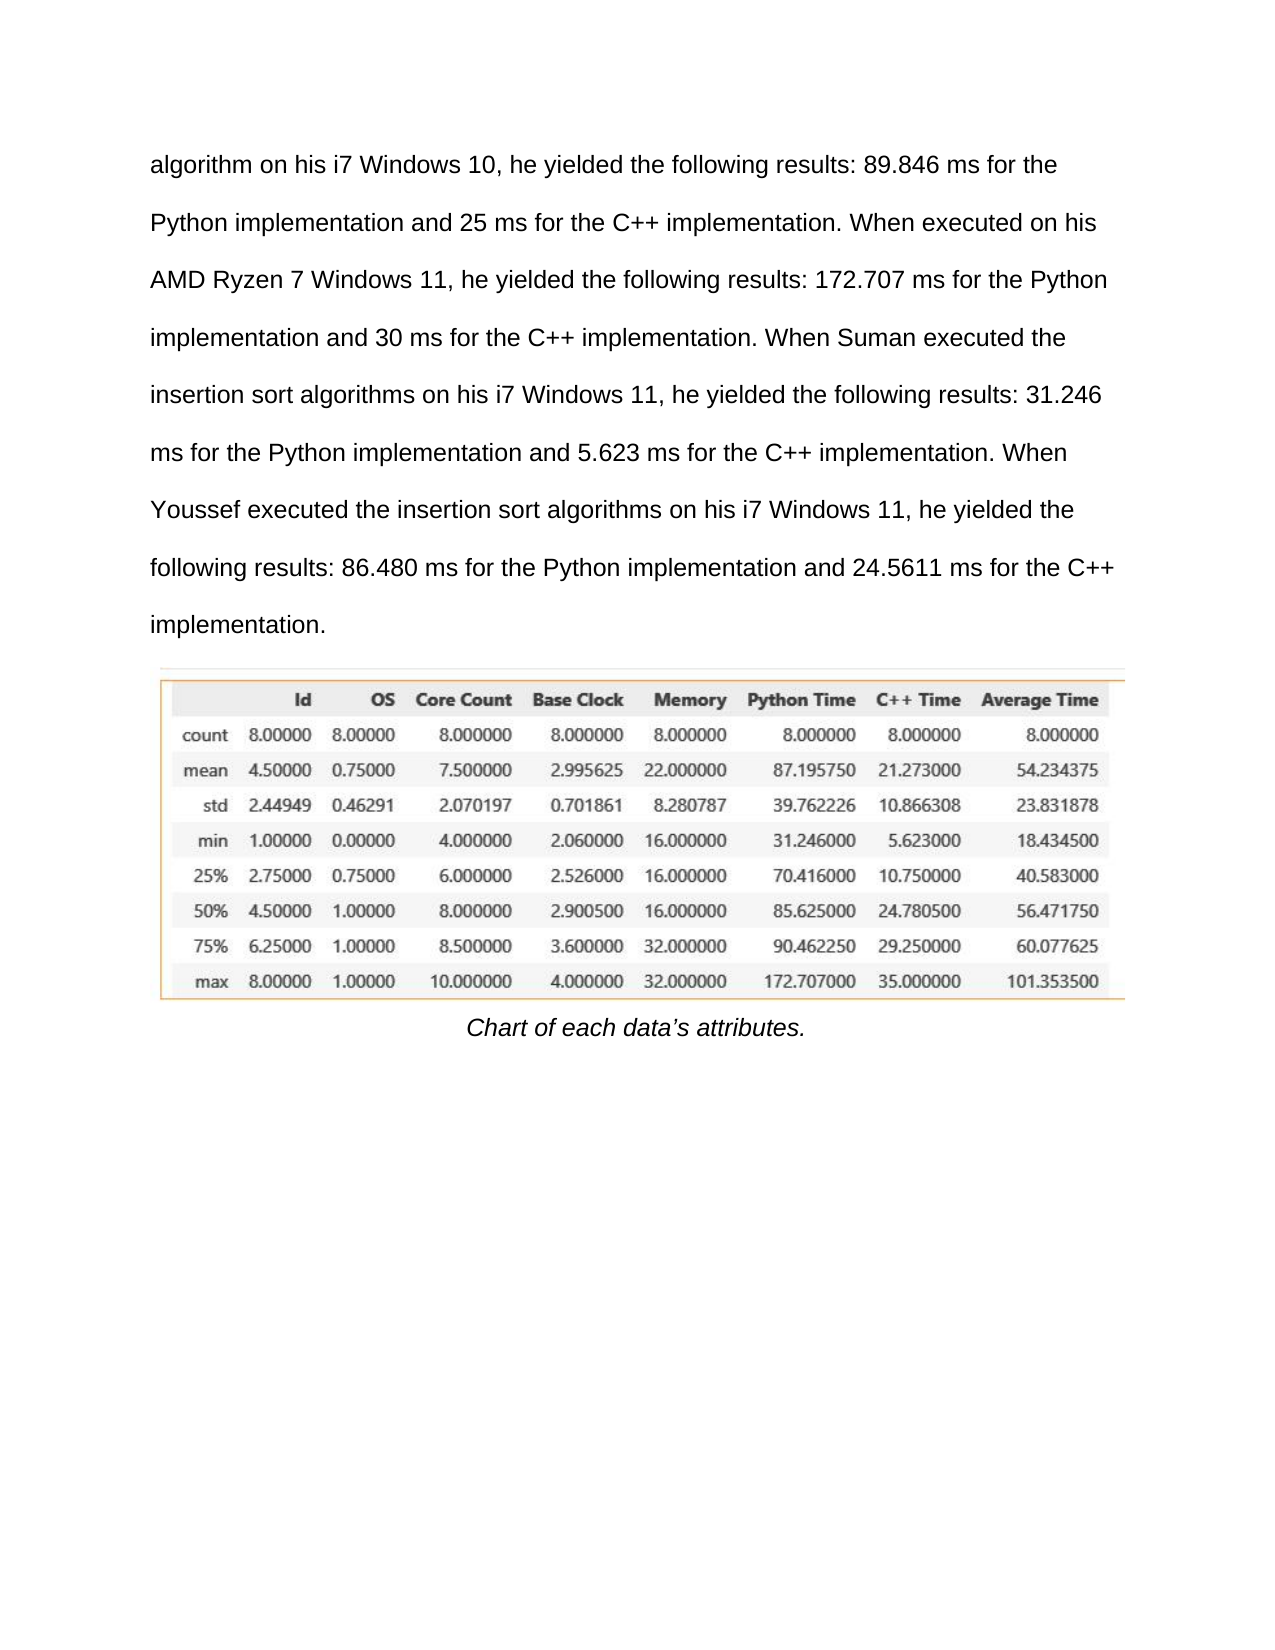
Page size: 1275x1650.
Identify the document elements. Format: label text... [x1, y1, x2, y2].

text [150, 150, 1125, 639]
picture [150, 667, 1125, 1014]
text Chart of each data’s attributes. [150, 1014, 1125, 1042]
